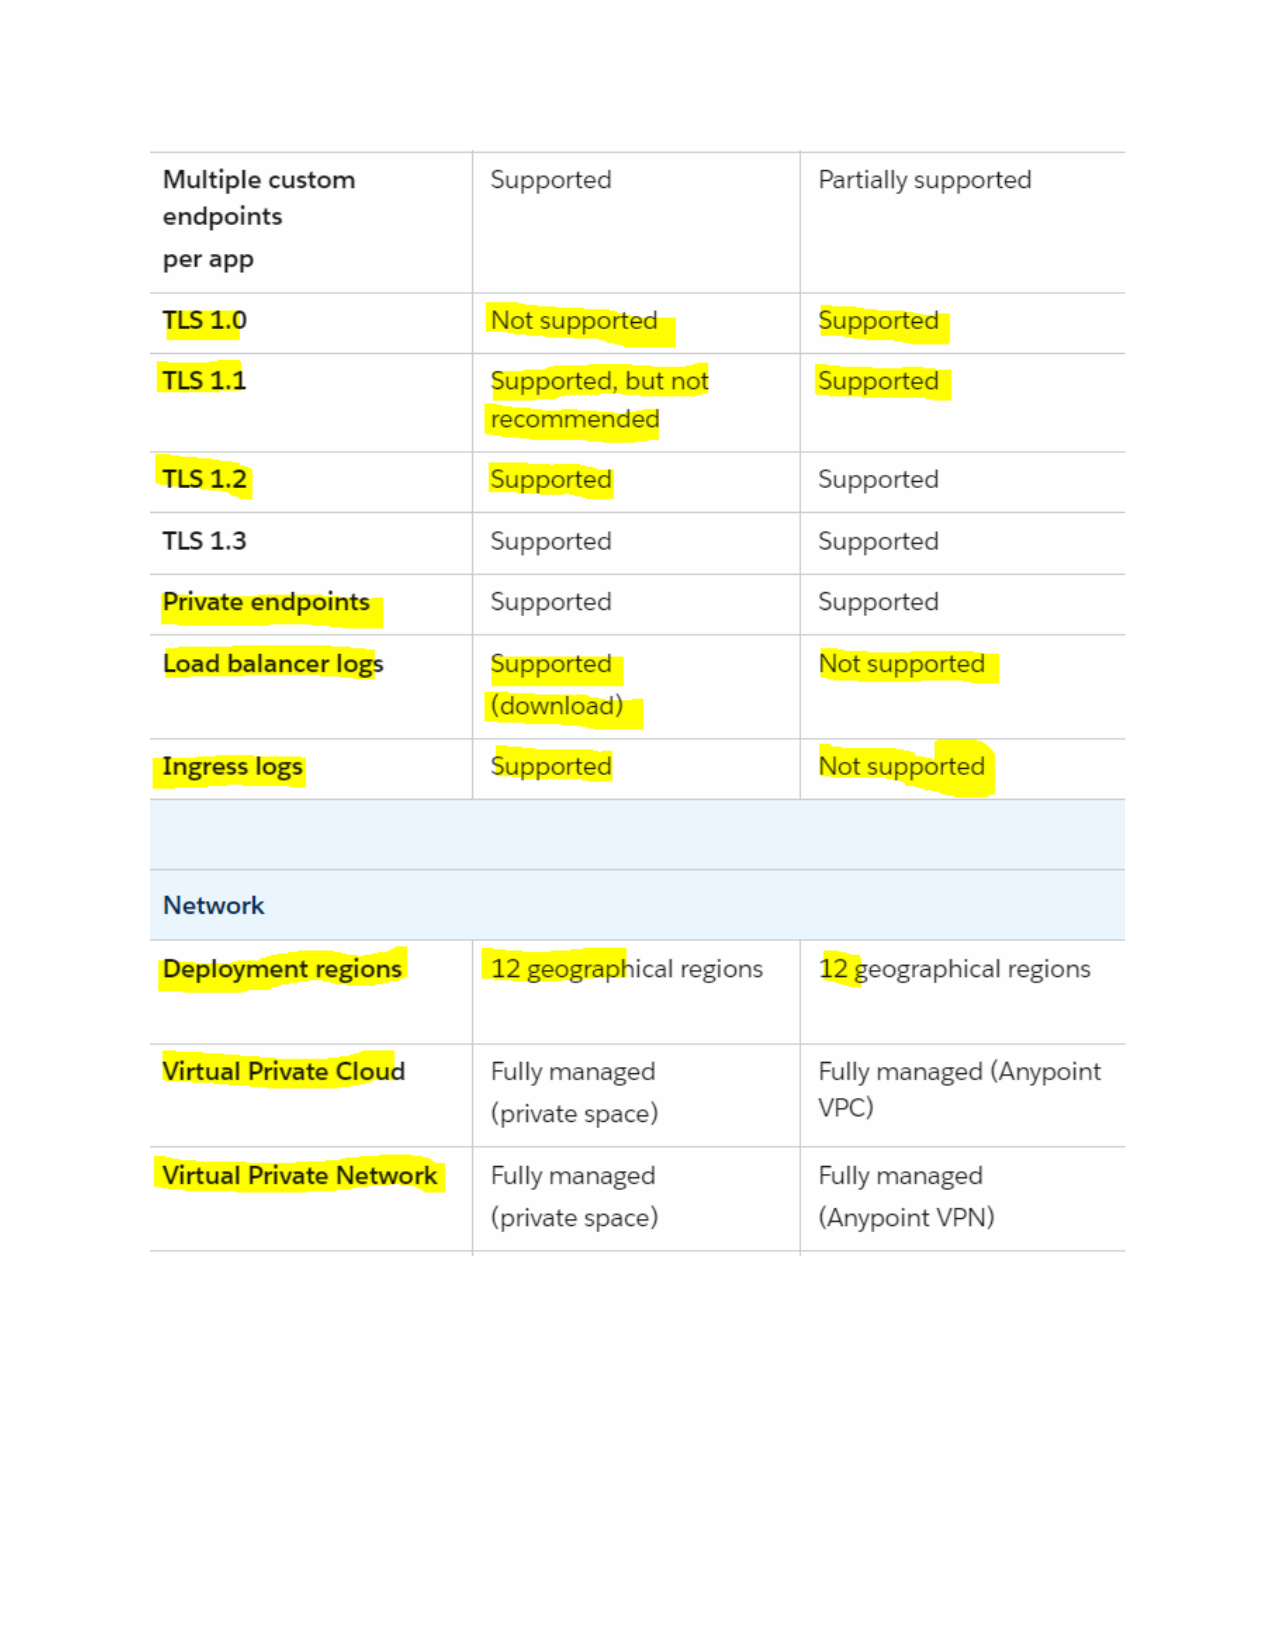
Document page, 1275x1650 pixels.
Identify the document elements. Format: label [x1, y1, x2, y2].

picture [150, 150, 1125, 1256]
